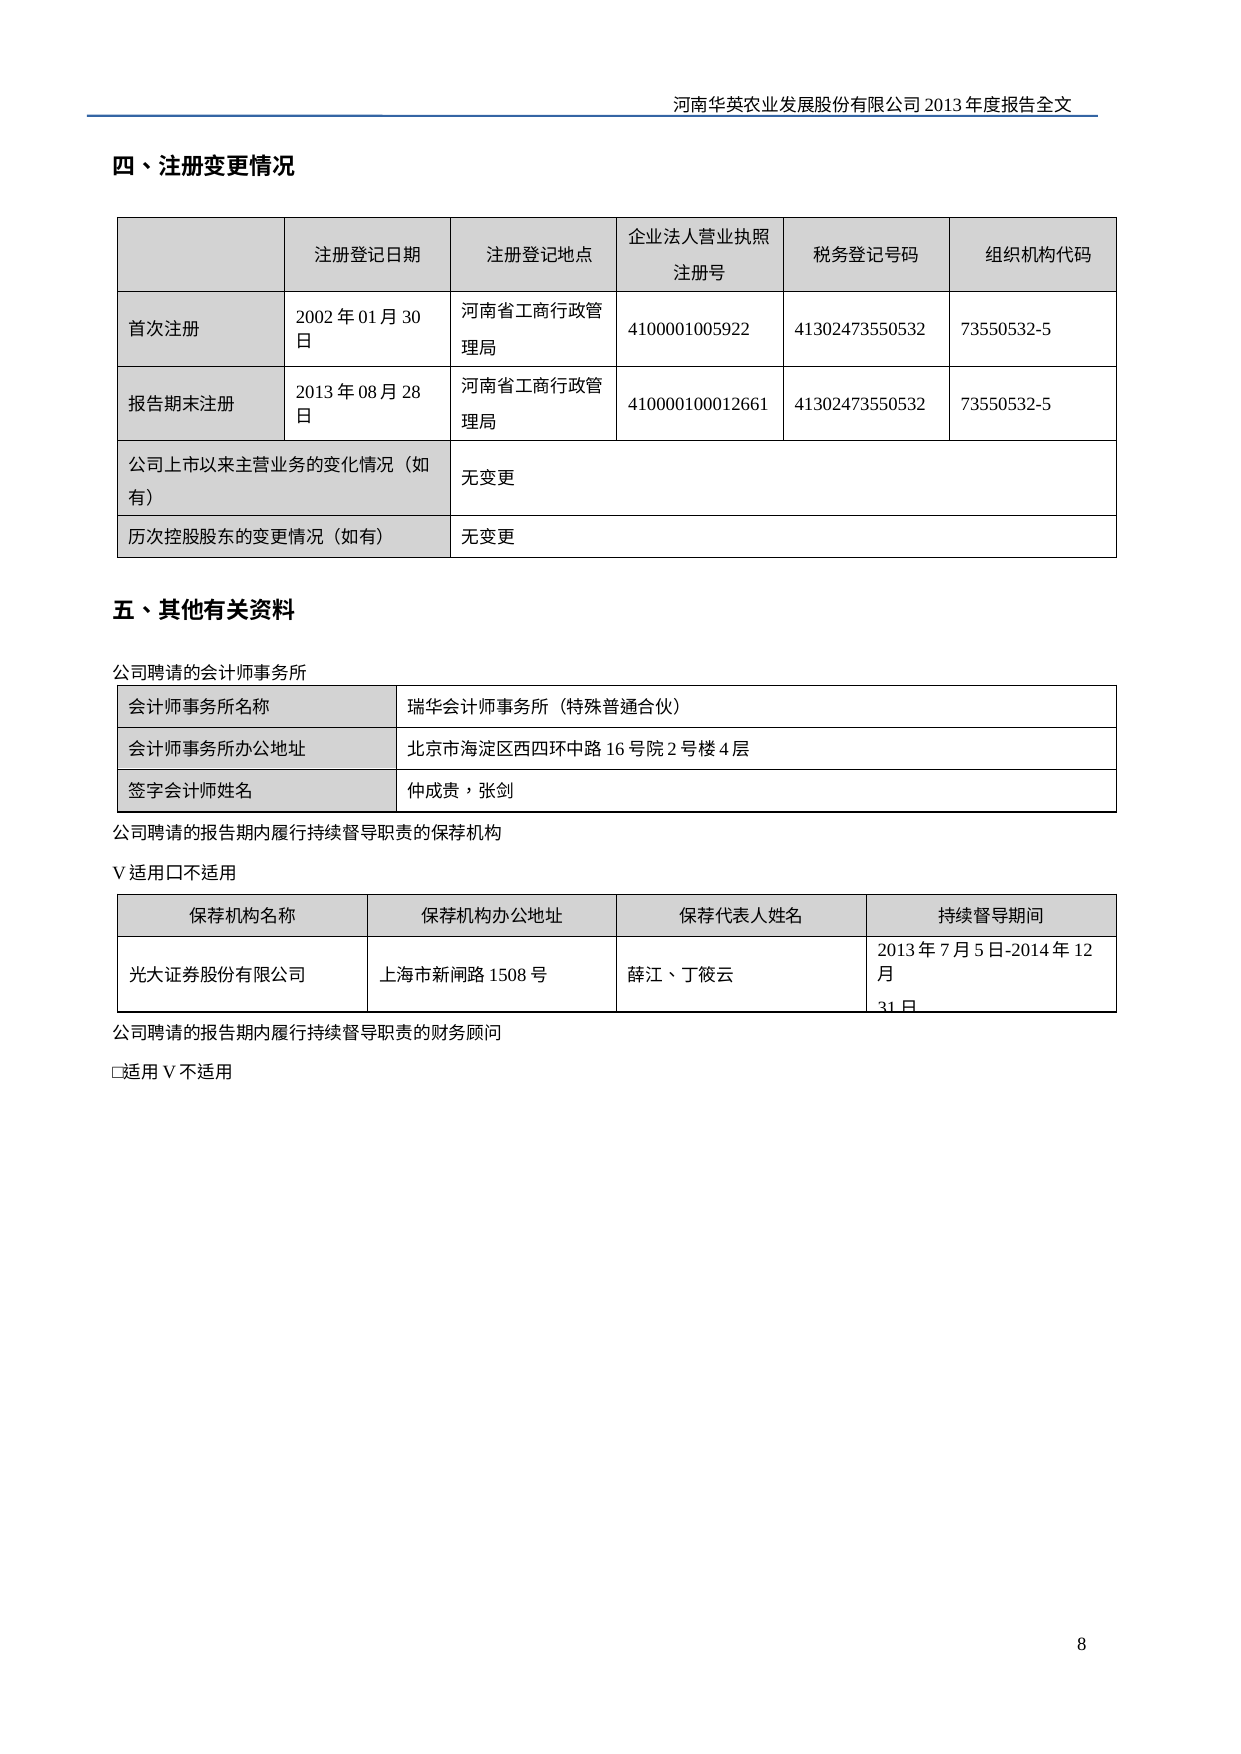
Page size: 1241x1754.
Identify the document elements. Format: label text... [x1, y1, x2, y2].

table_cell 光大证券股份有限公司 [118, 937, 367, 1011]
table_cell 41302473550532 [784, 292, 949, 366]
text 四、注册变更情况 [112, 150, 1122, 181]
table_header 保荐代表人姓名 [617, 895, 866, 936]
table_cell 河南省工商行政管 理局 [451, 292, 616, 366]
text 公司聘请的会计师事务所 [112, 660, 1122, 684]
table_header [118, 218, 284, 291]
table_cell 2013年08月28日 [285, 367, 450, 440]
table_header 持续督导期间 [867, 895, 1116, 936]
table_cell 报告期末注册 [118, 367, 284, 440]
table_cell 2013年7月5日-2014年12月 31日 [867, 937, 1116, 1011]
table_cell 73550532-5 [950, 292, 1116, 366]
table_cell 仲成贵，张剑 [397, 770, 1116, 811]
table_cell 北京市海淀区西四环中路16号院2号楼4层 [397, 728, 1116, 768]
text 公司聘请的报告期内履行持续督导职责的财务顾问 [112, 1021, 1122, 1045]
table_cell 公司上市以来主营业务的变化情况（如 有） [118, 441, 450, 515]
text V适用口不适用 [112, 859, 1122, 885]
table_cell 无变更 [451, 441, 1116, 515]
table_cell 签字会计师姓名 [118, 770, 396, 811]
table_header 保荐机构办公地址 [368, 895, 616, 936]
table_header 税务登记号码 [784, 218, 949, 291]
table_cell 上海市新闸路1508号 [368, 937, 616, 1011]
table_header 注册登记日期 [285, 218, 450, 291]
table_cell 41302473550532 [784, 367, 949, 440]
table_header 组织机构代码 [950, 218, 1116, 291]
table_cell 河南省工商行政管 理局 [451, 367, 616, 440]
table_cell 薛江、丁筱云 [617, 937, 866, 1011]
table_header 保荐机构名称 [118, 895, 367, 936]
text 五、其他有关资料 [112, 594, 1122, 625]
table_cell 73550532-5 [950, 367, 1116, 440]
table_cell 2002年01月30日 [285, 292, 450, 366]
table_cell 会计师事务所办公地址 [118, 728, 396, 768]
table_cell 4100001005922 [617, 292, 783, 366]
table_cell 410000100012661 [617, 367, 783, 440]
text □适用V不适用 [112, 1059, 1122, 1084]
table_header 会计师事务所名称 [118, 686, 396, 727]
table_cell 首次注册 [118, 292, 284, 366]
table_cell 无变更 [451, 516, 1116, 557]
table_cell 历次控股股东的变更情况（如有） [118, 516, 450, 557]
table_header 瑞华会计师事务所（特殊普通合伙） [397, 686, 1116, 727]
table_header 企业法人营业执照 注册号 [617, 218, 783, 291]
text 公司聘请的报告期内履行持续督导职责的保荐机构 [112, 821, 1122, 845]
table_header 注册登记地点 [451, 218, 616, 291]
